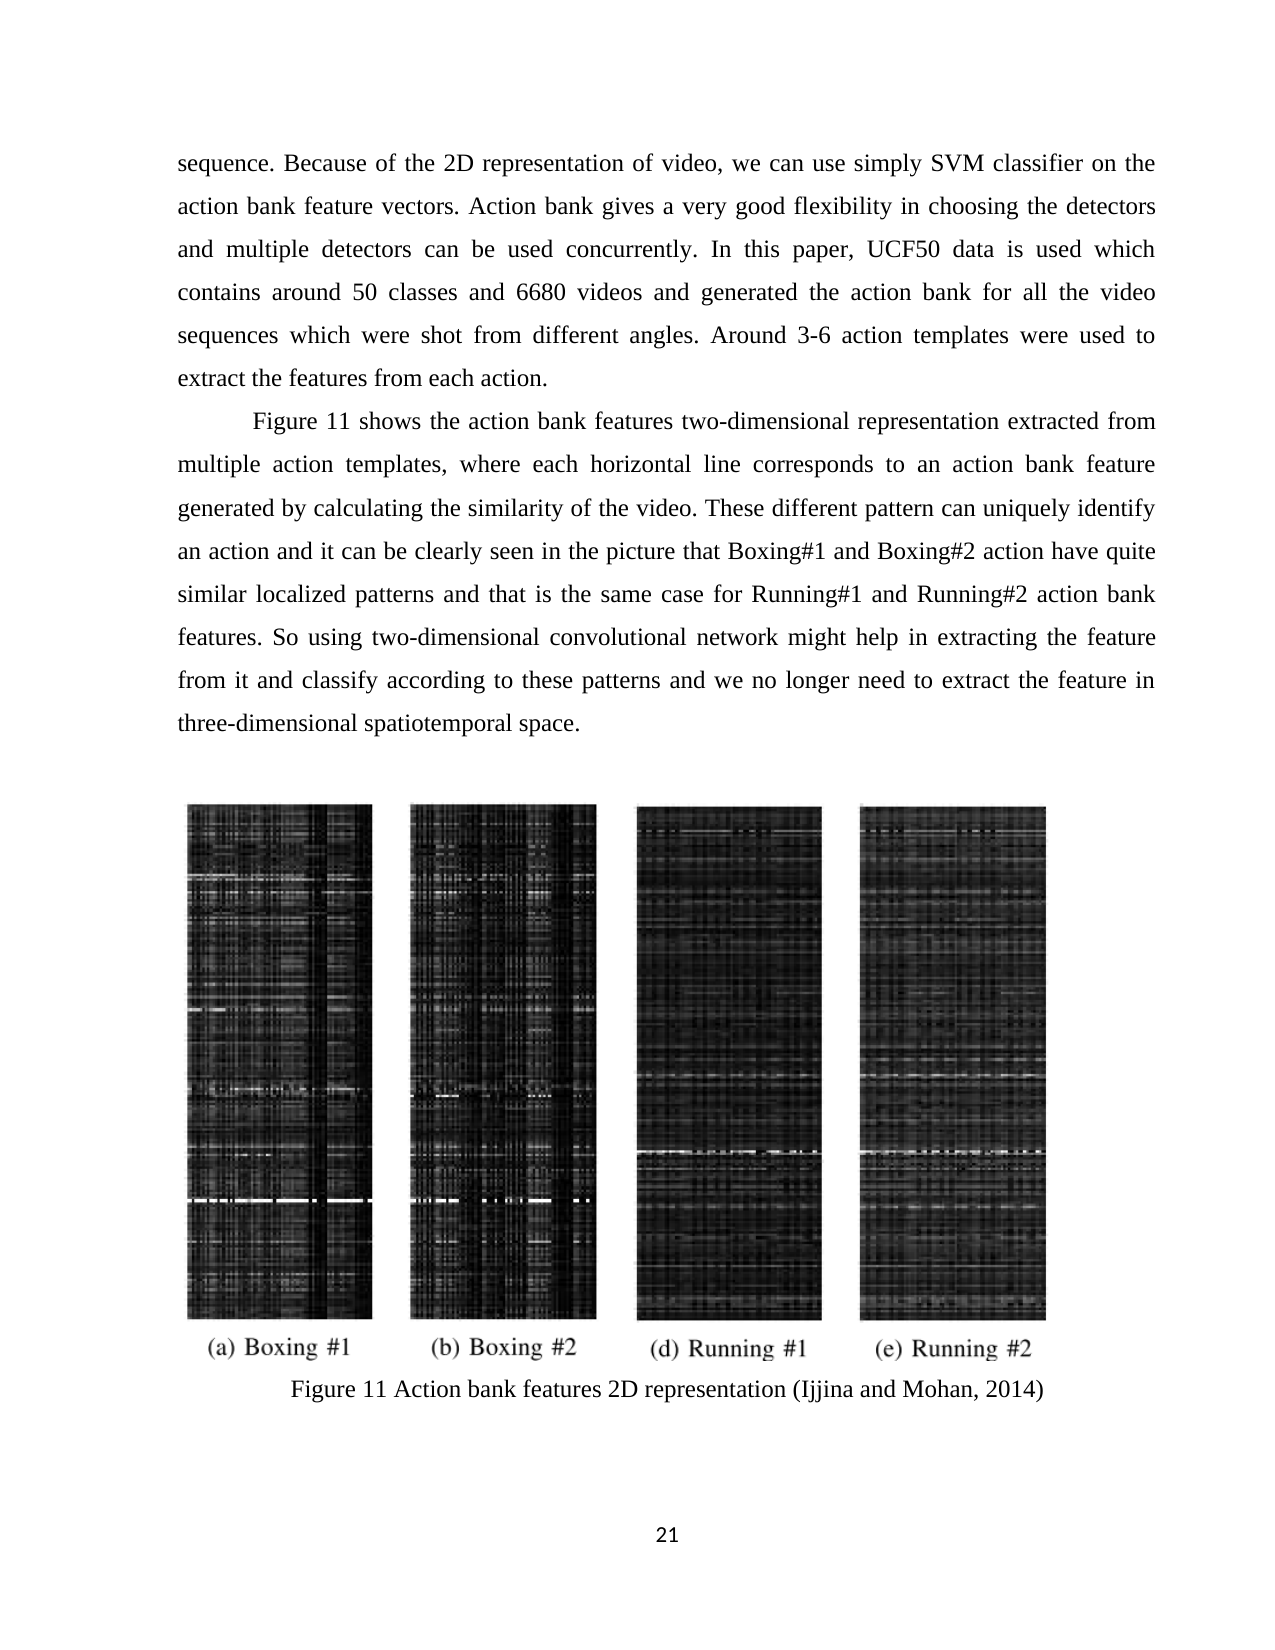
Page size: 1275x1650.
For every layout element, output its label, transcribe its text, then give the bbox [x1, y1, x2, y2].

picture [177, 794, 1068, 1361]
text Figure 11 Action bank features 2D representation (Ijjina and Mohan, 2014) [177, 1374, 1157, 1403]
list Figure 11 shows the action bank features two-dimensional representation extracted from multiple action templates, where each horizontal line corresponds to an action bank feature generated by calculating the similarity of the video. These different pattern can uniquely identify an action and it can be clearly seen in the picture that Boxing#1 and Boxing#2 action have quite similar localized patterns and that is the same case for Running#1 and Running#2 action bank features. So using two-dimensional convolutional network might help in extracting the feature from it and classify according to these patterns and we no longer need to extract the feature in three-dimensional spatiotemporal space. [177, 406, 1157, 737]
